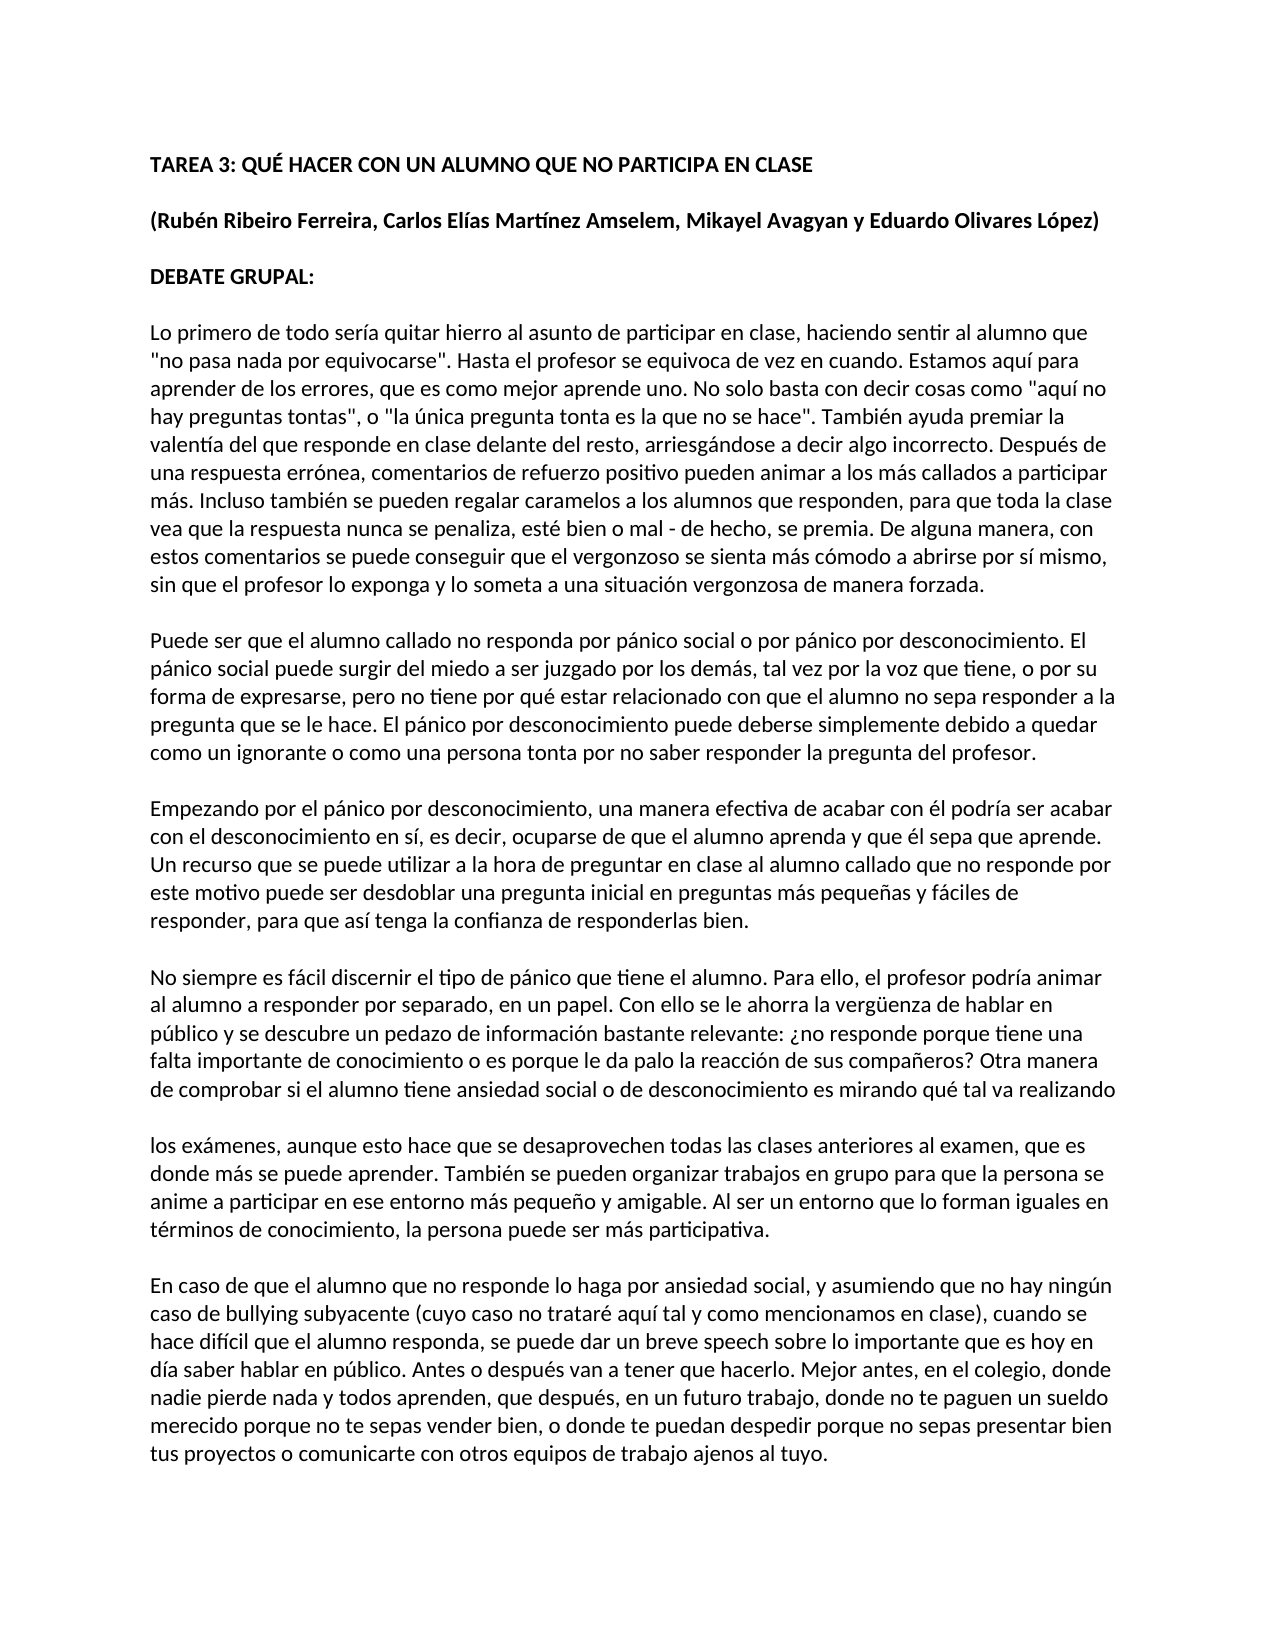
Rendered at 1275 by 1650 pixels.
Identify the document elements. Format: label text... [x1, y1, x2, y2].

text caso de bullying subyacente (cuyo caso no trataré aquí tal y como mencionamos en clase), cuando se [150, 1299, 1125, 1327]
text tus proyectos o comunicarte con otros equipos de trabajo ajenos al tuyo. [150, 1439, 1125, 1467]
text Puede ser que el alumno callado no responda por pánico social o por pánico por desconocimiento. El [150, 626, 1125, 654]
text pánico social puede surgir del miedo a ser juzgado por los demás, tal vez por la voz que tiene, o por su [150, 654, 1125, 682]
text este motivo puede ser desdoblar una pregunta inicial en preguntas más pequeñas y fáciles de [150, 878, 1125, 907]
text los exámenes, aunque esto hace que se desaprovechen todas las clases anteriores al examen, que es [150, 1131, 1125, 1159]
text Lo primero de todo sería quitar hierro al asunto de participar en clase, haciendo sentir al alumno que [150, 318, 1125, 346]
text vea que la respuesta nunca se penaliza, esté bien o mal - de hecho, se premia. De alguna manera, con [150, 514, 1125, 542]
text público y se descubre un pedazo de información bastante relevante: ¿no responde porque tiene una [150, 1019, 1125, 1047]
text una respuesta errónea, comentarios de refuerzo positivo pueden animar a los más callados a participar [150, 458, 1125, 486]
text de comprobar si el alumno tiene ansiedad social o de desconocimiento es mirando qué tal va realizando [150, 1075, 1125, 1103]
text No siempre es fácil discernir el tipo de pánico que tiene el alumno. Para ello, el profesor podría animar [150, 963, 1125, 991]
text estos comentarios se puede conseguir que el vergonzoso se sienta más cómodo a abrirse por sí mismo, [150, 542, 1125, 570]
text hace difícil que el alumno responda, se puede dar un breve speech sobre lo importante que es hoy en [150, 1327, 1125, 1355]
text valentía del que responde en clase delante del resto, arriesgándose a decir algo incorrecto. Después de [150, 430, 1125, 458]
text términos de conocimiento, la persona puede ser más participativa. [150, 1215, 1125, 1243]
text sin que el profesor lo exponga y lo someta a una situación vergonzosa de manera forzada. [150, 570, 1125, 598]
text más. Incluso también se pueden regalar caramelos a los alumnos que responden, para que toda la clase [150, 486, 1125, 514]
text con el desconocimiento en sí, es decir, ocuparse de que el alumno aprenda y que él sepa que aprende. [150, 822, 1125, 851]
text aprender de los errores, que es como mejor aprende uno. No solo basta con decir cosas como "aquí no [150, 374, 1125, 402]
text falta importante de conocimiento o es porque le da palo la reacción de sus compañeros? Otra manera [150, 1047, 1125, 1075]
text al alumno a responder por separado, en un papel. Con ello se le ahorra la vergüenza de hablar en [150, 991, 1125, 1019]
text TAREA 3: QUÉ HACER CON UN ALUMNO QUE NO PARTICIPA EN CLASE [150, 150, 1125, 178]
text merecido porque no te sepas vender bien, o donde te puedan despedir porque no sepas presentar bien [150, 1411, 1125, 1439]
text DEBATE GRUPAL: [150, 262, 1125, 290]
text donde más se puede aprender. También se pueden organizar trabajos en grupo para que la persona se [150, 1159, 1125, 1187]
text día saber hablar en público. Antes o después van a tener que hacerlo. Mejor antes, en el colegio, donde [150, 1355, 1125, 1383]
text anime a participar en ese entorno más pequeño y amigable. Al ser un entorno que lo forman iguales en [150, 1187, 1125, 1215]
text Empezando por el pánico por desconocimiento, una manera efectiva de acabar con él podría ser acabar [150, 794, 1125, 822]
text En caso de que el alumno que no responde lo haga por ansiedad social, y asumiendo que no hay ningún [150, 1271, 1125, 1299]
text pregunta que se le hace. El pánico por desconocimiento puede deberse simplemente debido a quedar [150, 710, 1125, 738]
text hay preguntas tontas", o "la única pregunta tonta es la que no se hace". También ayuda premiar la [150, 402, 1125, 430]
text "no pasa nada por equivocarse". Hasta el profesor se equivoca de vez en cuando. Estamos aquí para [150, 346, 1125, 374]
text responder, para que así tenga la confianza de responderlas bien. [150, 907, 1125, 934]
text como un ignorante o como una persona tonta por no saber responder la pregunta del profesor. [150, 738, 1125, 766]
text (Rubén Ribeiro Ferreira, Carlos Elías Martínez Amselem, Mikayel Avagyan y Eduardo Olivares López) [150, 206, 1125, 234]
text forma de expresarse, pero no tiene por qué estar relacionado con que el alumno no sepa responder a la [150, 682, 1125, 710]
text nadie pierde nada y todos aprenden, que después, en un futuro trabajo, donde no te paguen un sueldo [150, 1383, 1125, 1411]
text Un recurso que se puede utilizar a la hora de preguntar en clase al alumno callado que no responde por [150, 851, 1125, 878]
